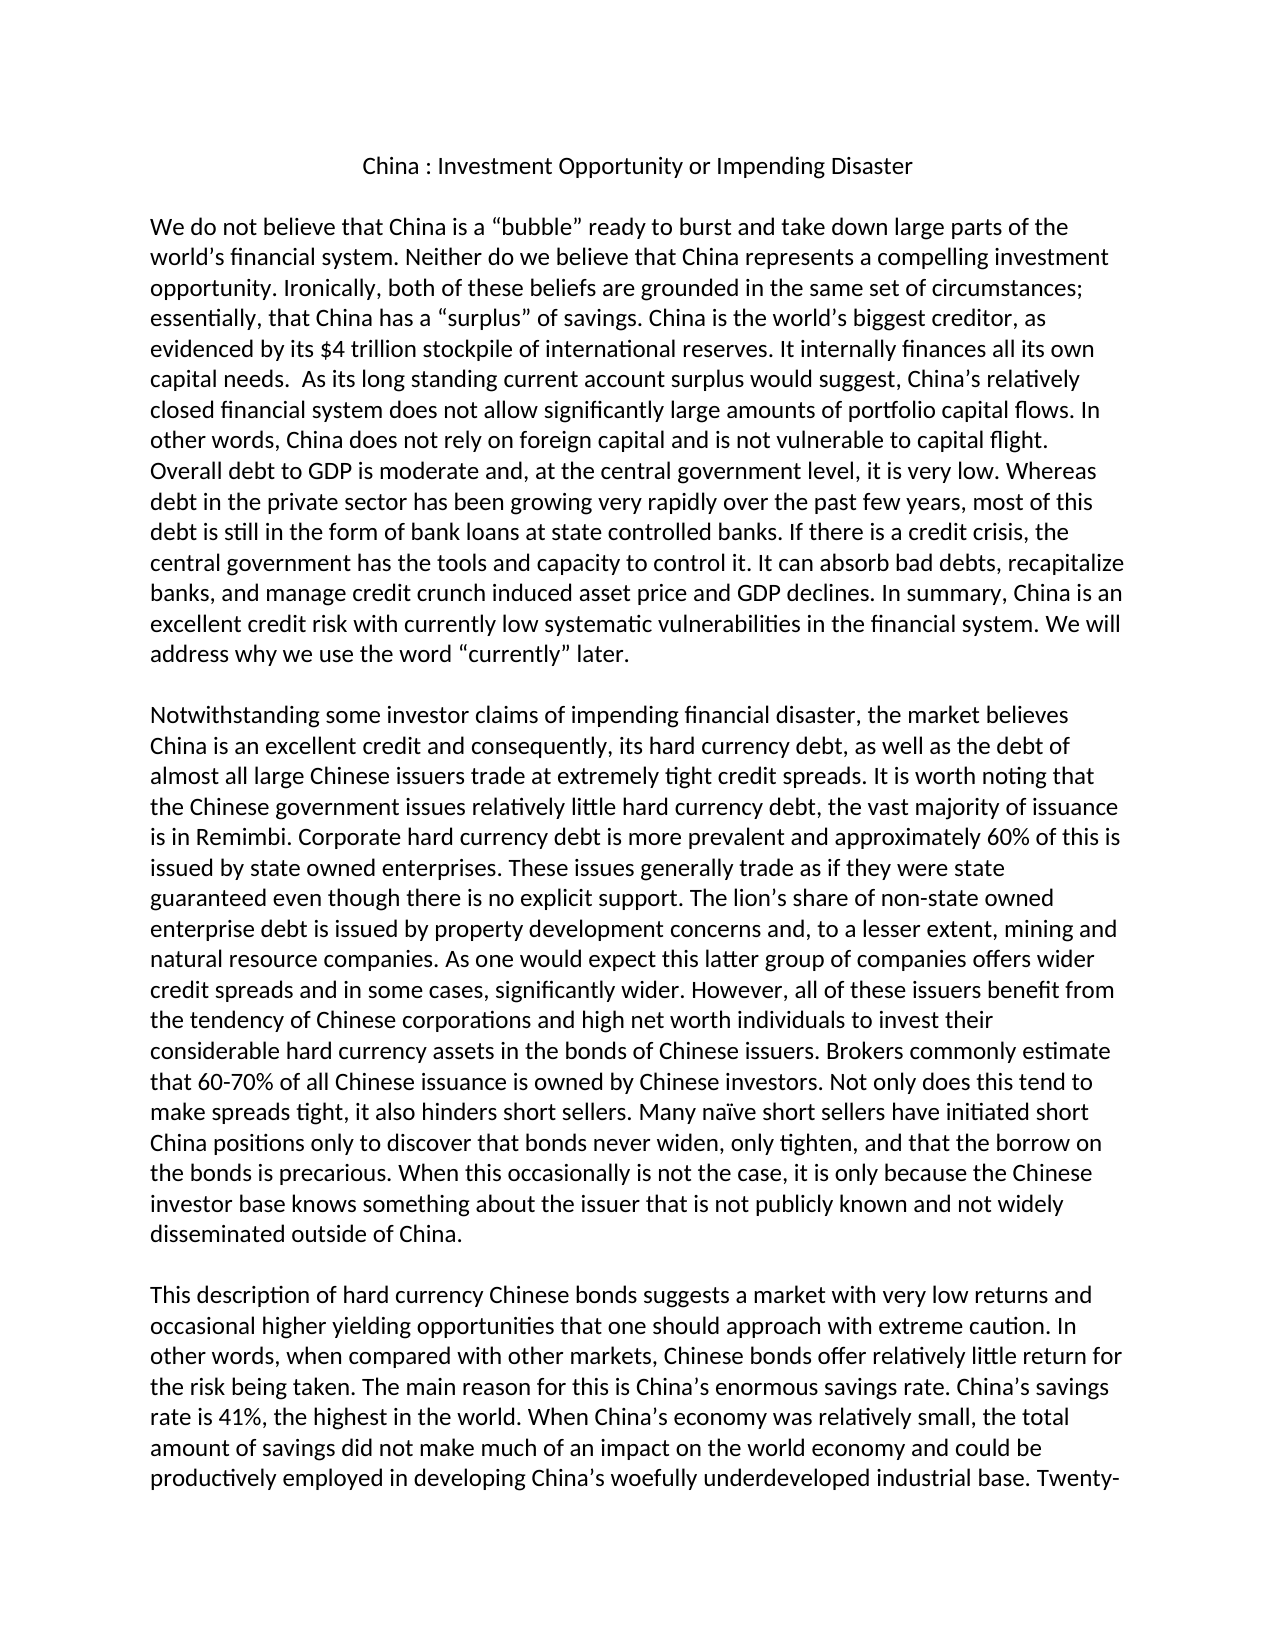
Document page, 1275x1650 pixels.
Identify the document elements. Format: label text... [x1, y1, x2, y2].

text China : Investment Opportunity or Impending Disaster [150, 150, 1125, 181]
text Notwithstanding some investor claims of impending financial disaster, the market believes China is an excellent credit and consequently, its hard currency debt, as well as the debt of almost all large Chinese issuers trade at extremely tight credit spreads. It is worth noting that the Chinese government issues relatively little hard currency debt, the vast majority of issuance is in Remimbi. Corporate hard currency debt is more prevalent and approximately 60% of this is issued by state owned enterprises. These issues generally trade as if they were state guaranteed even though there is no explicit support. The lion’s share of non-state owned enterprise debt is issued by property development concerns and, to a lesser extent, mining and natural resource companies. As one would expect this latter group of companies offers wider credit spreads and in some cases, significantly wider. However, all of these issuers benefit from the tendency of Chinese corporations and high net worth individuals to invest their considerable hard currency assets in the bonds of Chinese issuers. Brokers commonly estimate that 60-70% of all Chinese issuance is owned by Chinese investors. Not only does this tend to make spreads tight, it also hinders short sellers. Many naïve short sellers have initiated short China positions only to discover that bonds never widen, only tighten, and that the borrow on the bonds is precarious. When this occasionally is not the case, it is only because the Chinese investor base knows something about the issuer that is not publicly known and not widely disseminated outside of China. [150, 699, 1125, 1249]
text We do not believe that China is a “bubble” ready to burst and take down large parts of the world’s financial system. Neither do we believe that China represents a compelling investment opportunity. Ironically, both of these beliefs are grounded in the same set of circumstances; essentially, that China has a “surplus” of savings. China is the world’s biggest creditor, as evidenced by its $4 trillion stockpile of international reserves. It internally finances all its own capital needs. As its long standing current account surplus would suggest, China’s relatively closed financial system does not allow significantly large amounts of portfolio capital flows. In other words, China does not rely on foreign capital and is not vulnerable to capital flight. Overall debt to GDP is moderate and, at the central government level, it is very low. Whereas debt in the private sector has been growing very rapidly over the past few years, most of this debt is still in the form of bank loans at state controlled banks. If there is a credit crisis, the central government has the tools and capacity to control it. It can absorb bad debts, recapitalize banks, and manage credit crunch induced asset price and GDP declines. In summary, China is an excellent credit risk with currently low systematic vulnerabilities in the financial system. We will address why we use the word “currently” later. [150, 211, 1125, 669]
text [150, 1279, 1125, 1493]
